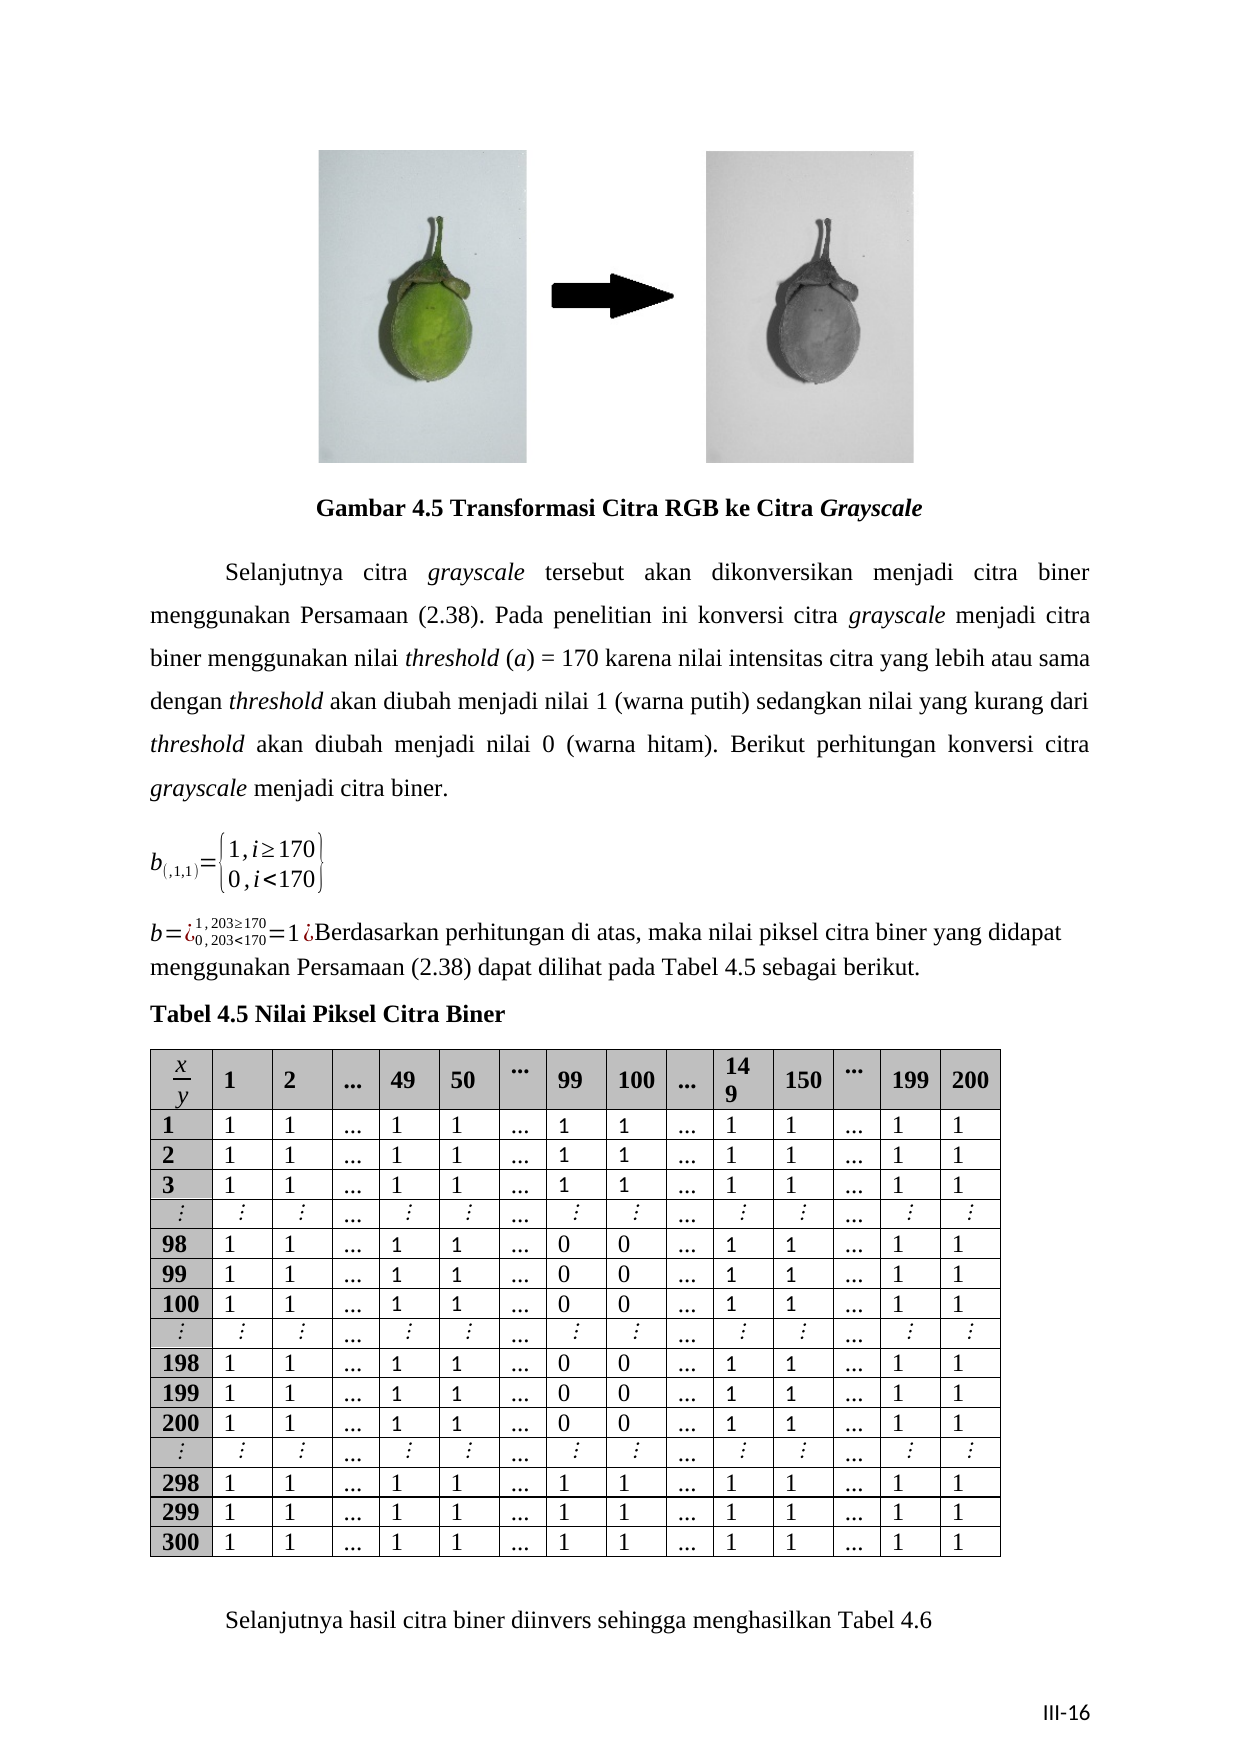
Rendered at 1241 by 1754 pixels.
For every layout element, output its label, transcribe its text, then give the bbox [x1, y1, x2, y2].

table_cell 0 [547, 1229, 606, 1258]
table_cell ... [333, 1498, 379, 1526]
table_cell 1 [440, 1408, 499, 1437]
table_header 150 [774, 1050, 833, 1109]
table_cell 100 [151, 1289, 212, 1318]
table_cell 1 [380, 1259, 439, 1288]
table_cell 1 [774, 1140, 833, 1169]
table_cell 1 [774, 1170, 833, 1198]
table_cell 1 [380, 1289, 439, 1318]
table_cell [547, 1319, 606, 1347]
table_cell ... [834, 1498, 880, 1526]
table_cell [607, 1200, 666, 1228]
table_cell 0 [547, 1349, 606, 1377]
table_cell 1 [941, 1110, 1000, 1139]
table_cell ... [834, 1110, 880, 1139]
table_cell 1 [714, 1110, 773, 1139]
table_cell 1 [881, 1289, 940, 1318]
table_cell 199 [151, 1378, 212, 1407]
table_cell 1 [774, 1110, 833, 1139]
table_cell 1 [273, 1468, 332, 1496]
table_cell ... [834, 1349, 880, 1377]
table_cell 1 [380, 1408, 439, 1437]
table_cell 1 [941, 1468, 1000, 1496]
table_cell [273, 1319, 332, 1347]
table_cell 1 [380, 1378, 439, 1407]
table_cell 1 [607, 1110, 666, 1139]
table_cell [881, 1438, 940, 1467]
table_cell 1 [440, 1110, 499, 1139]
table_cell 1 [273, 1498, 332, 1526]
table_header 200 [941, 1050, 1000, 1109]
table_cell [151, 1438, 212, 1467]
table_cell 1 [547, 1527, 606, 1556]
table_cell 1 [714, 1378, 773, 1407]
table_cell 1 [151, 1110, 212, 1139]
table_cell [774, 1438, 833, 1467]
table_cell 0 [607, 1229, 666, 1258]
table_cell [151, 1200, 212, 1228]
table_cell ... [667, 1170, 713, 1198]
table_cell ... [834, 1319, 880, 1347]
table_header 199 [881, 1050, 940, 1109]
table_cell 1 [213, 1170, 272, 1198]
table_cell ... [667, 1408, 713, 1437]
table_cell 1 [881, 1110, 940, 1139]
table_cell 0 [547, 1408, 606, 1437]
table_cell [213, 1438, 272, 1467]
table_cell 1 [774, 1289, 833, 1318]
table_cell 1 [213, 1140, 272, 1169]
table_cell [881, 1200, 940, 1228]
table_cell 1 [941, 1229, 1000, 1258]
table_cell ... [333, 1408, 379, 1437]
table_cell [151, 1319, 212, 1347]
table_cell 1 [714, 1289, 773, 1318]
table_cell ... [333, 1200, 379, 1228]
table_cell 1 [714, 1468, 773, 1496]
table_cell ... [500, 1140, 546, 1169]
table_cell ... [667, 1200, 713, 1228]
table_header ... [667, 1050, 713, 1109]
table_cell 0 [607, 1349, 666, 1377]
table_header ... [834, 1050, 880, 1109]
table_cell 1 [941, 1527, 1000, 1556]
table_cell 98 [151, 1229, 212, 1258]
table_cell 1 [380, 1170, 439, 1198]
table_cell 1 [213, 1498, 272, 1526]
table_cell [380, 1200, 439, 1228]
table_cell ... [500, 1110, 546, 1139]
table_cell 1 [213, 1468, 272, 1496]
table_cell 1 [380, 1110, 439, 1139]
table_cell ... [333, 1259, 379, 1288]
table_cell 1 [547, 1140, 606, 1169]
table_cell 1 [714, 1229, 773, 1258]
table_cell 1 [380, 1229, 439, 1258]
text Gambar 4.5 Transformasi Citra RGB ke Citra Grayscale [150, 493, 1090, 522]
table_cell 1 [273, 1349, 332, 1377]
table_cell 1 [607, 1140, 666, 1169]
table_cell 1 [440, 1289, 499, 1318]
table_cell 1 [774, 1527, 833, 1556]
table_cell 1 [774, 1498, 833, 1526]
table_header ... [333, 1050, 379, 1109]
picture [318, 150, 922, 463]
table_cell ... [667, 1140, 713, 1169]
table_cell [774, 1319, 833, 1347]
table_cell 1 [714, 1408, 773, 1437]
table_cell ... [834, 1289, 880, 1318]
table_cell [607, 1319, 666, 1347]
table_cell ... [667, 1498, 713, 1526]
table_cell ... [667, 1259, 713, 1288]
table_cell 300 [151, 1527, 212, 1556]
table_cell 1 [440, 1498, 499, 1526]
table_cell ... [333, 1289, 379, 1318]
table_cell 1 [380, 1140, 439, 1169]
table_cell [380, 1319, 439, 1347]
table_cell ... [667, 1319, 713, 1347]
table_cell 1 [774, 1378, 833, 1407]
table_cell 1 [440, 1378, 499, 1407]
table_cell 0 [547, 1289, 606, 1318]
table_cell ... [500, 1170, 546, 1198]
table_cell 1 [213, 1408, 272, 1437]
table_cell 1 [440, 1349, 499, 1377]
table_cell 1 [714, 1498, 773, 1526]
table_cell 200 [151, 1408, 212, 1437]
text Selanjutnya hasil citra biner diinvers sehingga menghasilkan Tabel 4.6 [150, 1605, 1090, 1633]
table_cell 1 [714, 1170, 773, 1198]
table_cell 1 [941, 1378, 1000, 1407]
table_cell 1 [881, 1378, 940, 1407]
table_cell ... [667, 1289, 713, 1318]
table_cell ... [333, 1438, 379, 1467]
table_cell 1 [380, 1498, 439, 1526]
table_cell 1 [213, 1259, 272, 1288]
table_header ... [500, 1050, 546, 1109]
table_cell [941, 1319, 1000, 1347]
table_cell [380, 1438, 439, 1467]
table_cell 1 [380, 1527, 439, 1556]
text Tabel 4.5 Nilai Piksel Citra Biner [150, 999, 1090, 1028]
table_cell 1 [273, 1259, 332, 1288]
table_cell 1 [213, 1229, 272, 1258]
table_header 99 [547, 1050, 606, 1109]
table_cell ... [667, 1438, 713, 1467]
table_cell [774, 1200, 833, 1228]
table_cell 1 [213, 1349, 272, 1377]
table_cell [607, 1438, 666, 1467]
table_cell 1 [440, 1229, 499, 1258]
table_cell ... [834, 1200, 880, 1228]
table_cell ... [834, 1438, 880, 1467]
table_cell ... [667, 1349, 713, 1377]
table_cell ... [333, 1319, 379, 1347]
table_cell [547, 1200, 606, 1228]
table_cell ... [333, 1349, 379, 1377]
table_cell [213, 1319, 272, 1347]
table_cell 1 [941, 1259, 1000, 1288]
table_cell 1 [881, 1498, 940, 1526]
table_cell 198 [151, 1349, 212, 1377]
table_cell 1 [774, 1229, 833, 1258]
table_cell [881, 1319, 940, 1347]
table_cell ... [333, 1110, 379, 1139]
text Selanjutnya citra grayscale tersebut akan dikonversikan menjadi citra biner menggunakan Persamaan (2.38). Pada penelitian ini konversi citra grayscale menjadi citra biner menggunakan nilai threshold (a) = 170 karena nilai intensitas citra yang lebih atau sama dengan threshold akan diubah menjadi nilai 1 (warna putih) sedangkan nilai yang kurang dari threshold akan diubah menjadi nilai 0 (warna hitam). Berikut perhitungan konversi citra grayscale menjadi citra biner. [150, 557, 1090, 801]
table_cell ... [834, 1170, 880, 1198]
table_cell 1 [273, 1408, 332, 1437]
table_cell 1 [774, 1468, 833, 1496]
table_cell ... [500, 1319, 546, 1347]
table_cell [714, 1319, 773, 1347]
table_cell 1 [273, 1170, 332, 1198]
table_cell ... [500, 1289, 546, 1318]
table_cell [547, 1438, 606, 1467]
table_cell ... [333, 1378, 379, 1407]
table_cell 1 [440, 1170, 499, 1198]
table_cell 1 [380, 1468, 439, 1496]
table_cell [440, 1438, 499, 1467]
table_cell 1 [941, 1349, 1000, 1377]
table_cell 1 [440, 1468, 499, 1496]
table_cell 1 [941, 1289, 1000, 1318]
table_cell 1 [213, 1527, 272, 1556]
table_cell ... [667, 1468, 713, 1496]
table_cell [440, 1200, 499, 1228]
table_cell ... [834, 1408, 880, 1437]
table_cell ... [500, 1229, 546, 1258]
table_header 1 [213, 1050, 272, 1109]
table_cell 1 [881, 1349, 940, 1377]
table_cell 1 [273, 1527, 332, 1556]
table_header 149 [714, 1050, 773, 1109]
table_cell 1 [881, 1170, 940, 1198]
table_cell ... [500, 1200, 546, 1228]
table_cell 0 [547, 1378, 606, 1407]
table_cell [941, 1438, 1000, 1467]
table_cell 1 [213, 1289, 272, 1318]
table_header 2 [273, 1050, 332, 1109]
table_cell [440, 1319, 499, 1347]
table_cell 1 [941, 1498, 1000, 1526]
table_cell 1 [440, 1140, 499, 1169]
table_cell 1 [714, 1349, 773, 1377]
table_cell ... [333, 1229, 379, 1258]
table_cell 1 [881, 1229, 940, 1258]
table_cell 1 [380, 1349, 439, 1377]
table_cell ... [333, 1527, 379, 1556]
table_cell ... [500, 1408, 546, 1437]
table_cell 1 [607, 1170, 666, 1198]
table_header 100 [607, 1050, 666, 1109]
text Berdasarkan perhitungan di atas, maka nilai piksel citra biner yang didapat menggunakan Persamaan (2.38) dapat dilihat pada Tabel 4.5 sebagai berikut. [150, 914, 1090, 981]
table_cell 1 [714, 1527, 773, 1556]
table_cell ... [500, 1349, 546, 1377]
table_cell 1 [881, 1468, 940, 1496]
table_cell 1 [881, 1408, 940, 1437]
table_cell ... [500, 1438, 546, 1467]
table_cell ... [667, 1229, 713, 1258]
table_cell 1 [273, 1110, 332, 1139]
table_cell ... [500, 1378, 546, 1407]
table_cell 1 [607, 1468, 666, 1496]
table_cell ... [834, 1140, 880, 1169]
table_cell 1 [774, 1408, 833, 1437]
table_cell 0 [607, 1378, 666, 1407]
table_header 50 [440, 1050, 499, 1109]
table_cell 1 [213, 1378, 272, 1407]
table_cell 1 [213, 1110, 272, 1139]
table_cell ... [667, 1110, 713, 1139]
table_cell 1 [941, 1408, 1000, 1437]
table_cell [714, 1438, 773, 1467]
table_cell 3 [151, 1170, 212, 1198]
table_cell [714, 1200, 773, 1228]
table_cell ... [834, 1259, 880, 1288]
table_cell 1 [273, 1378, 332, 1407]
table_cell ... [333, 1468, 379, 1496]
table_cell 1 [273, 1229, 332, 1258]
table_cell 1 [273, 1140, 332, 1169]
table_cell ... [834, 1468, 880, 1496]
table_cell [213, 1200, 272, 1228]
table_cell 1 [607, 1527, 666, 1556]
table_cell 1 [547, 1498, 606, 1526]
table_cell ... [667, 1378, 713, 1407]
table_cell ... [500, 1468, 546, 1496]
table_cell ... [500, 1498, 546, 1526]
table_cell 0 [607, 1408, 666, 1437]
table_cell 1 [774, 1259, 833, 1288]
table_cell 1 [881, 1527, 940, 1556]
table_cell 2 [151, 1140, 212, 1169]
table_cell ... [333, 1140, 379, 1169]
table_cell 1 [547, 1170, 606, 1198]
table_cell [273, 1200, 332, 1228]
table_cell ... [500, 1527, 546, 1556]
table_cell 299 [151, 1498, 212, 1526]
table_cell 1 [714, 1140, 773, 1169]
table_cell 1 [941, 1140, 1000, 1169]
table_cell 0 [607, 1289, 666, 1318]
table_cell [941, 1200, 1000, 1228]
table_cell ... [834, 1229, 880, 1258]
table_cell [273, 1438, 332, 1467]
table_cell 0 [547, 1259, 606, 1288]
table_cell 0 [607, 1259, 666, 1288]
table_cell 1 [547, 1110, 606, 1139]
table_cell 1 [881, 1140, 940, 1169]
table_header 49 [380, 1050, 439, 1109]
table_cell 1 [714, 1259, 773, 1288]
table_cell 1 [440, 1527, 499, 1556]
table_cell ... [834, 1527, 880, 1556]
table_cell 1 [774, 1349, 833, 1377]
table_cell 1 [881, 1259, 940, 1288]
table_cell 1 [440, 1259, 499, 1288]
table_cell 1 [547, 1468, 606, 1496]
table_cell ... [834, 1378, 880, 1407]
table_cell ... [500, 1259, 546, 1288]
table_cell 1 [607, 1498, 666, 1526]
table_cell 298 [151, 1468, 212, 1496]
table_header [151, 1050, 212, 1109]
table_cell 1 [941, 1170, 1000, 1198]
table_cell 99 [151, 1259, 212, 1288]
table_cell 1 [273, 1289, 332, 1318]
table_cell ... [667, 1527, 713, 1556]
table_cell ... [333, 1170, 379, 1198]
